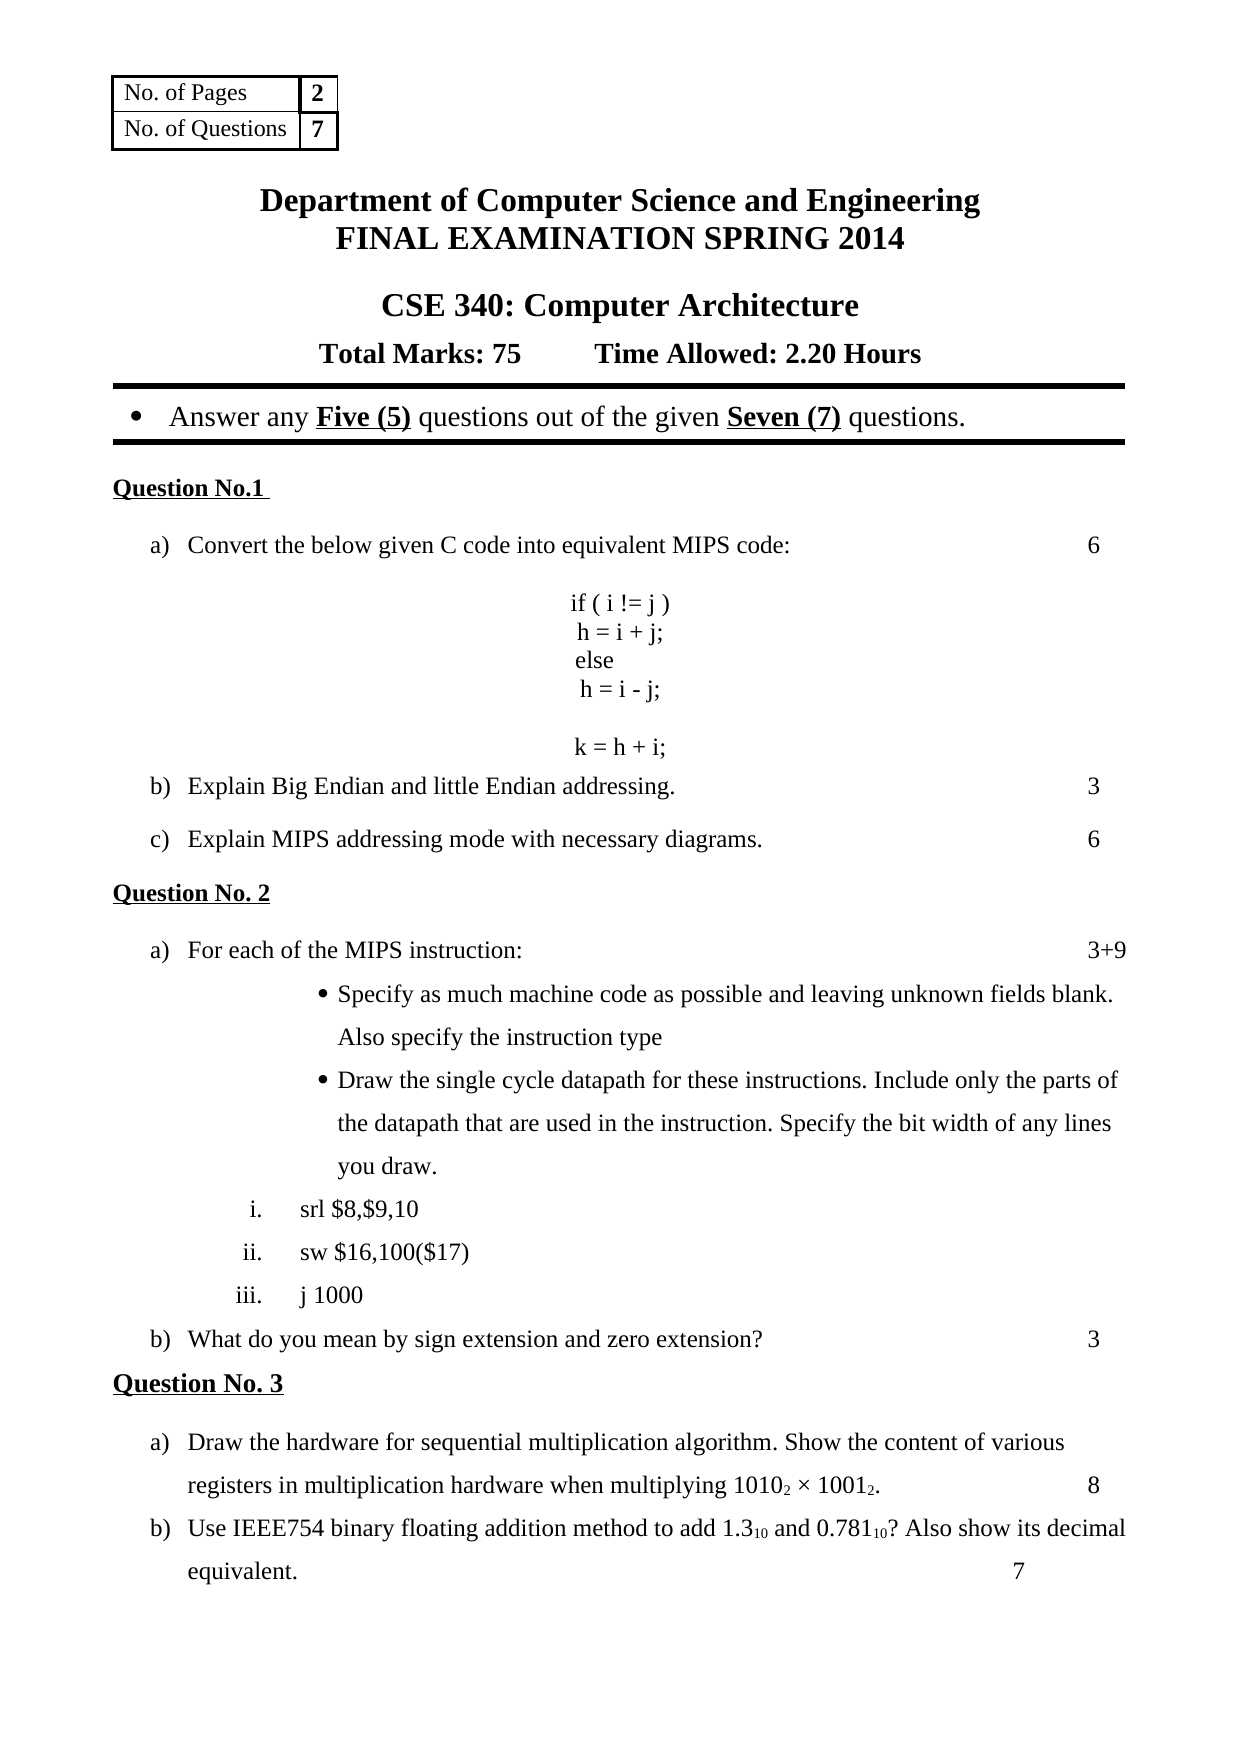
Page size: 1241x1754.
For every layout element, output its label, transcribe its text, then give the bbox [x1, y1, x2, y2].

list Explain Big Endian and little Endian addressing. 3 [150, 771, 1128, 800]
text FINAL EXAMINATION SPRING 2014 [112, 218, 1128, 257]
subtitle Question No. 2 [112, 878, 1128, 907]
text h = i + j; [112, 617, 1128, 646]
text h = i - j; [112, 674, 1128, 703]
table_cell 7 [301, 114, 336, 148]
table_header 2 [302, 78, 337, 111]
text k = h + i; [112, 732, 1128, 761]
list srl $8,$9,10 [262, 1194, 1128, 1223]
subtitle Question No.1 [112, 473, 1128, 502]
list For each of the MIPS instruction: 3+9 [150, 936, 1128, 964]
list Answer any Five (5) questions out of the given Seven (7) questions. [131, 399, 1165, 432]
text CSE 340: Computer Architecture [112, 286, 1128, 324]
text Department of Computer Science and Engineering [112, 180, 1128, 218]
list j 1000 [262, 1281, 1128, 1309]
list Use IEEE754 binary floating addition method to add 1.310 and 0.78110? Also show its decimal equivalent. 7 [150, 1513, 1128, 1585]
list Draw the single cycle datapath for these instructions. Include only the parts of the datapath that are used in the instruction. Specify the bit width of any lines you draw. [319, 1065, 1128, 1180]
subtitle Question No. 3 [112, 1367, 1128, 1398]
table_cell No. of Questions [114, 112, 299, 148]
text if ( i != j ) [112, 588, 1128, 617]
list Draw the hardware for sequential multiplication algorithm. Show the content of various registers in multiplication hardware when multiplying 10102 × 10012. 8 [150, 1427, 1128, 1498]
text Total Marks: 75 Time Allowed: 2.20 Hours [112, 336, 1128, 370]
list sw $16,100($17) [262, 1237, 1128, 1266]
list What do you mean by sign extension and zero extension? 3 [150, 1324, 1128, 1352]
table_header No. of Pages [114, 78, 298, 111]
text else [487, 646, 1128, 674]
list Convert the below given C code into equivalent MIPS code: 6 [150, 531, 1125, 559]
list Explain MIPS addressing mode with necessary diagrams. 6 [150, 824, 1128, 853]
list Specify as much machine code as possible and leaving unknown fields blank. Also specify the instruction type [319, 979, 1128, 1051]
